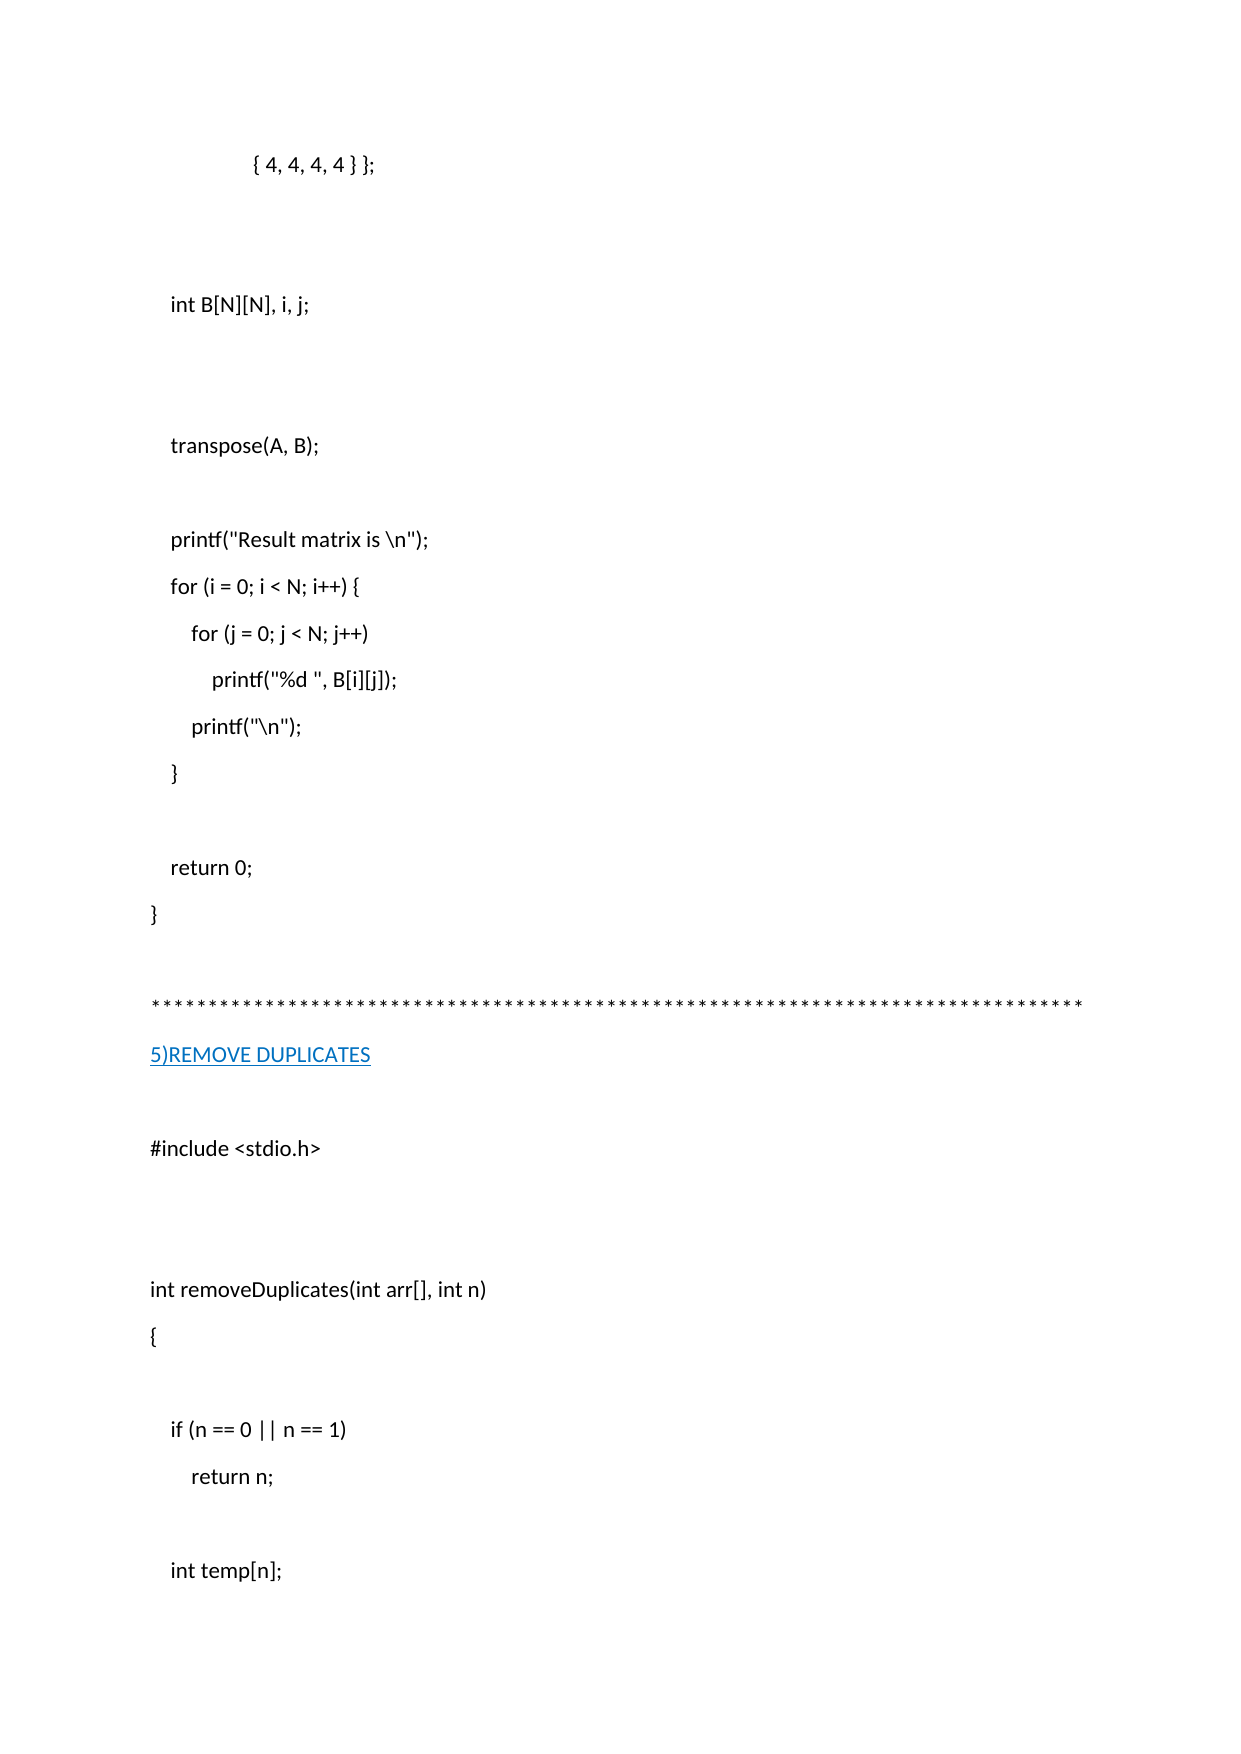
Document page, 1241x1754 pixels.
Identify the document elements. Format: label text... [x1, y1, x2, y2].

text for (j = 0; j < N; j++) [150, 619, 1090, 647]
text } [150, 759, 1090, 787]
text printf("\n"); [150, 712, 1090, 741]
text printf("%d ", B[i][j]); [150, 666, 1090, 694]
text int temp[n]; [150, 1556, 1090, 1584]
text { 4, 4, 4, 4 } }; [150, 150, 1090, 178]
text printf("Result matrix is \n"); [150, 525, 1090, 553]
text { [150, 1322, 1090, 1350]
text for (i = 0; i < N; i++) { [150, 572, 1090, 600]
text ********************************************************************************** [150, 994, 1090, 1022]
text #include <stdio.h> [150, 1134, 1090, 1162]
text int removeDuplicates(int arr[], int n) [150, 1275, 1090, 1303]
text transpose(A, B); [150, 431, 1090, 459]
text } [150, 900, 1090, 928]
text if (n == 0 || n == 1) [150, 1416, 1090, 1444]
text return 0; [150, 853, 1090, 881]
text 5)REMOVE DUPLICATES [150, 1041, 1090, 1069]
text return n; [150, 1462, 1090, 1491]
text int B[N][N], i, j; [150, 291, 1090, 319]
